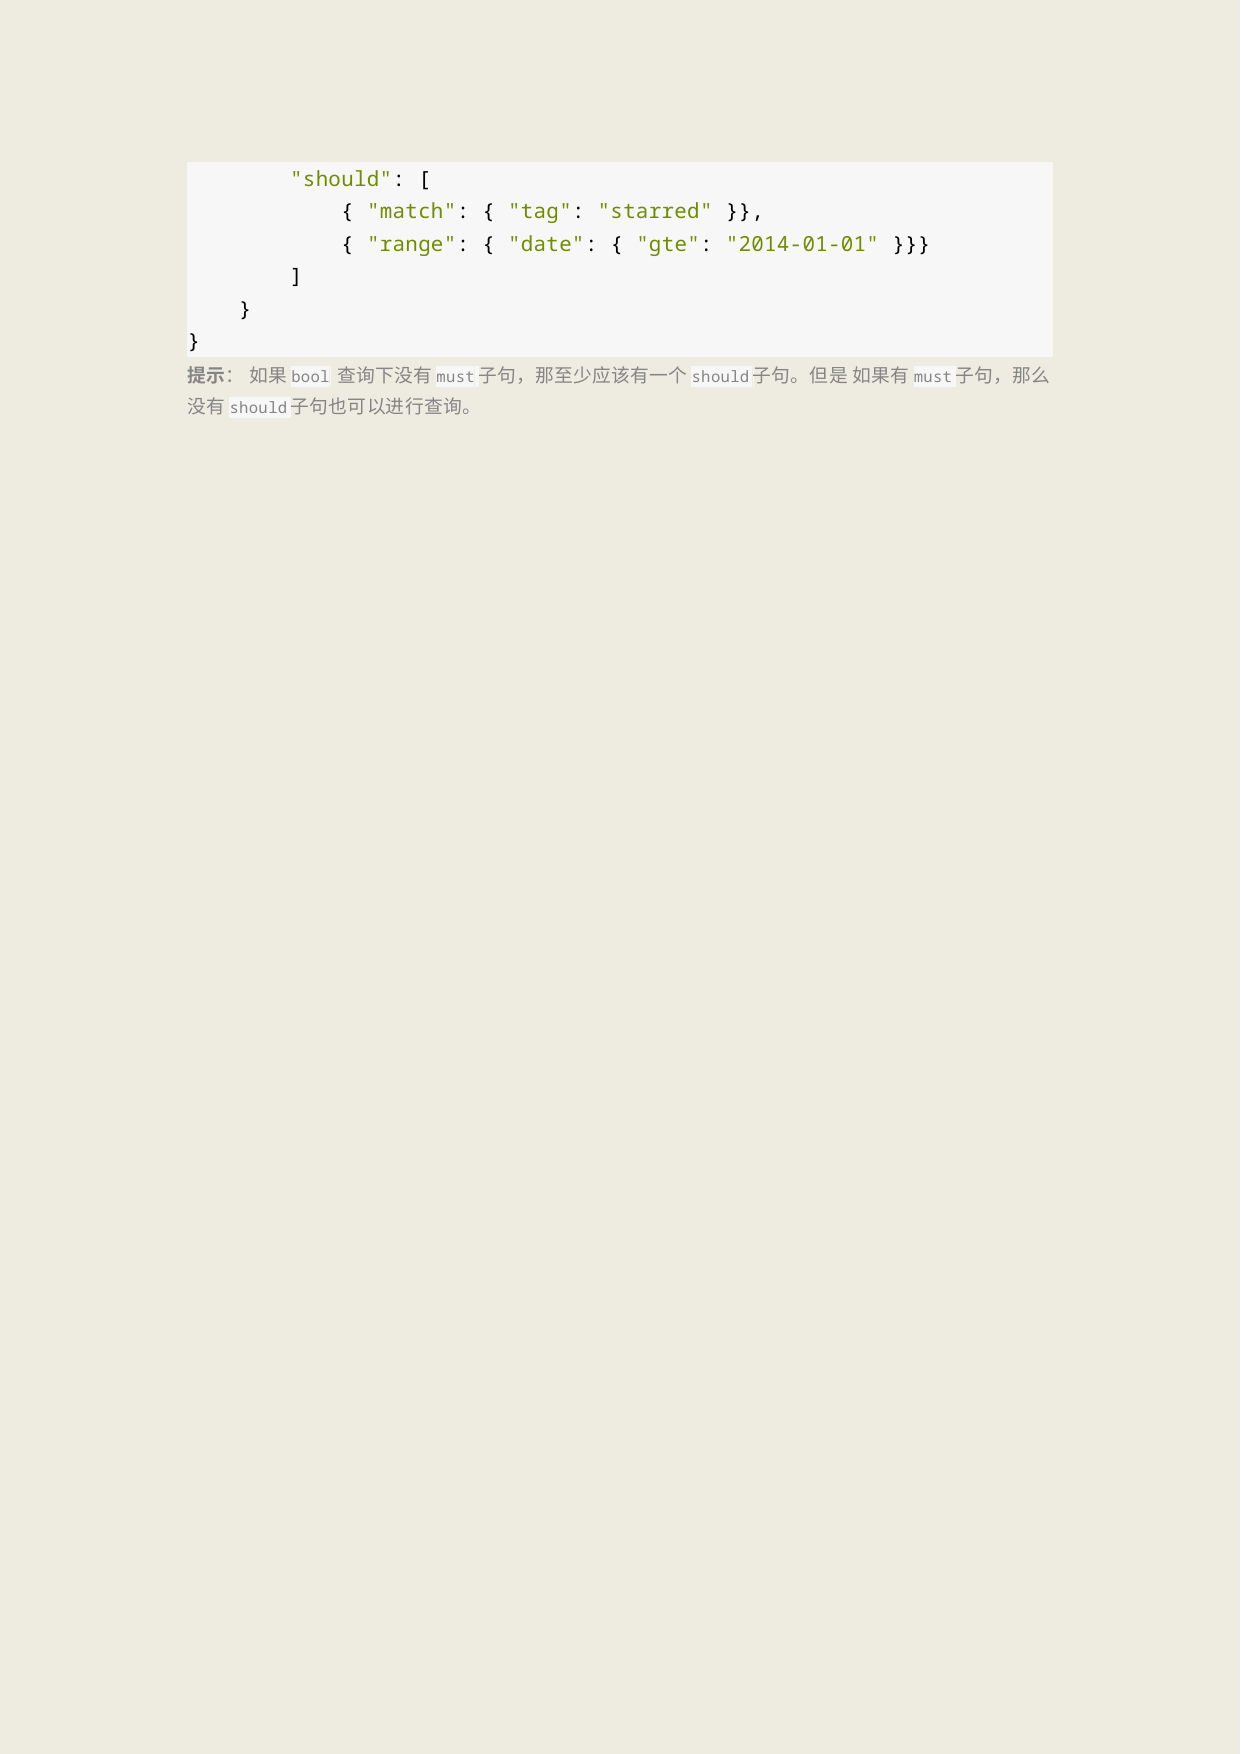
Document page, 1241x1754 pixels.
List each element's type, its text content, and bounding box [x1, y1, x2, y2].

text } [187, 292, 1053, 324]
text { "match": { "tag": "starred" }}, [187, 194, 1053, 227]
text } [187, 324, 1053, 357]
text 提示： 如果bool 查询下没有must子句，那至少应该有一个should子句。但是 如果有must子句，那么没有should子句也可以进行查询。 [187, 357, 1053, 422]
text "should": [ [187, 162, 1053, 194]
text ] [187, 259, 1053, 292]
text { "range": { "date": { "gte": "2014-01-01" }}} [187, 227, 1053, 259]
